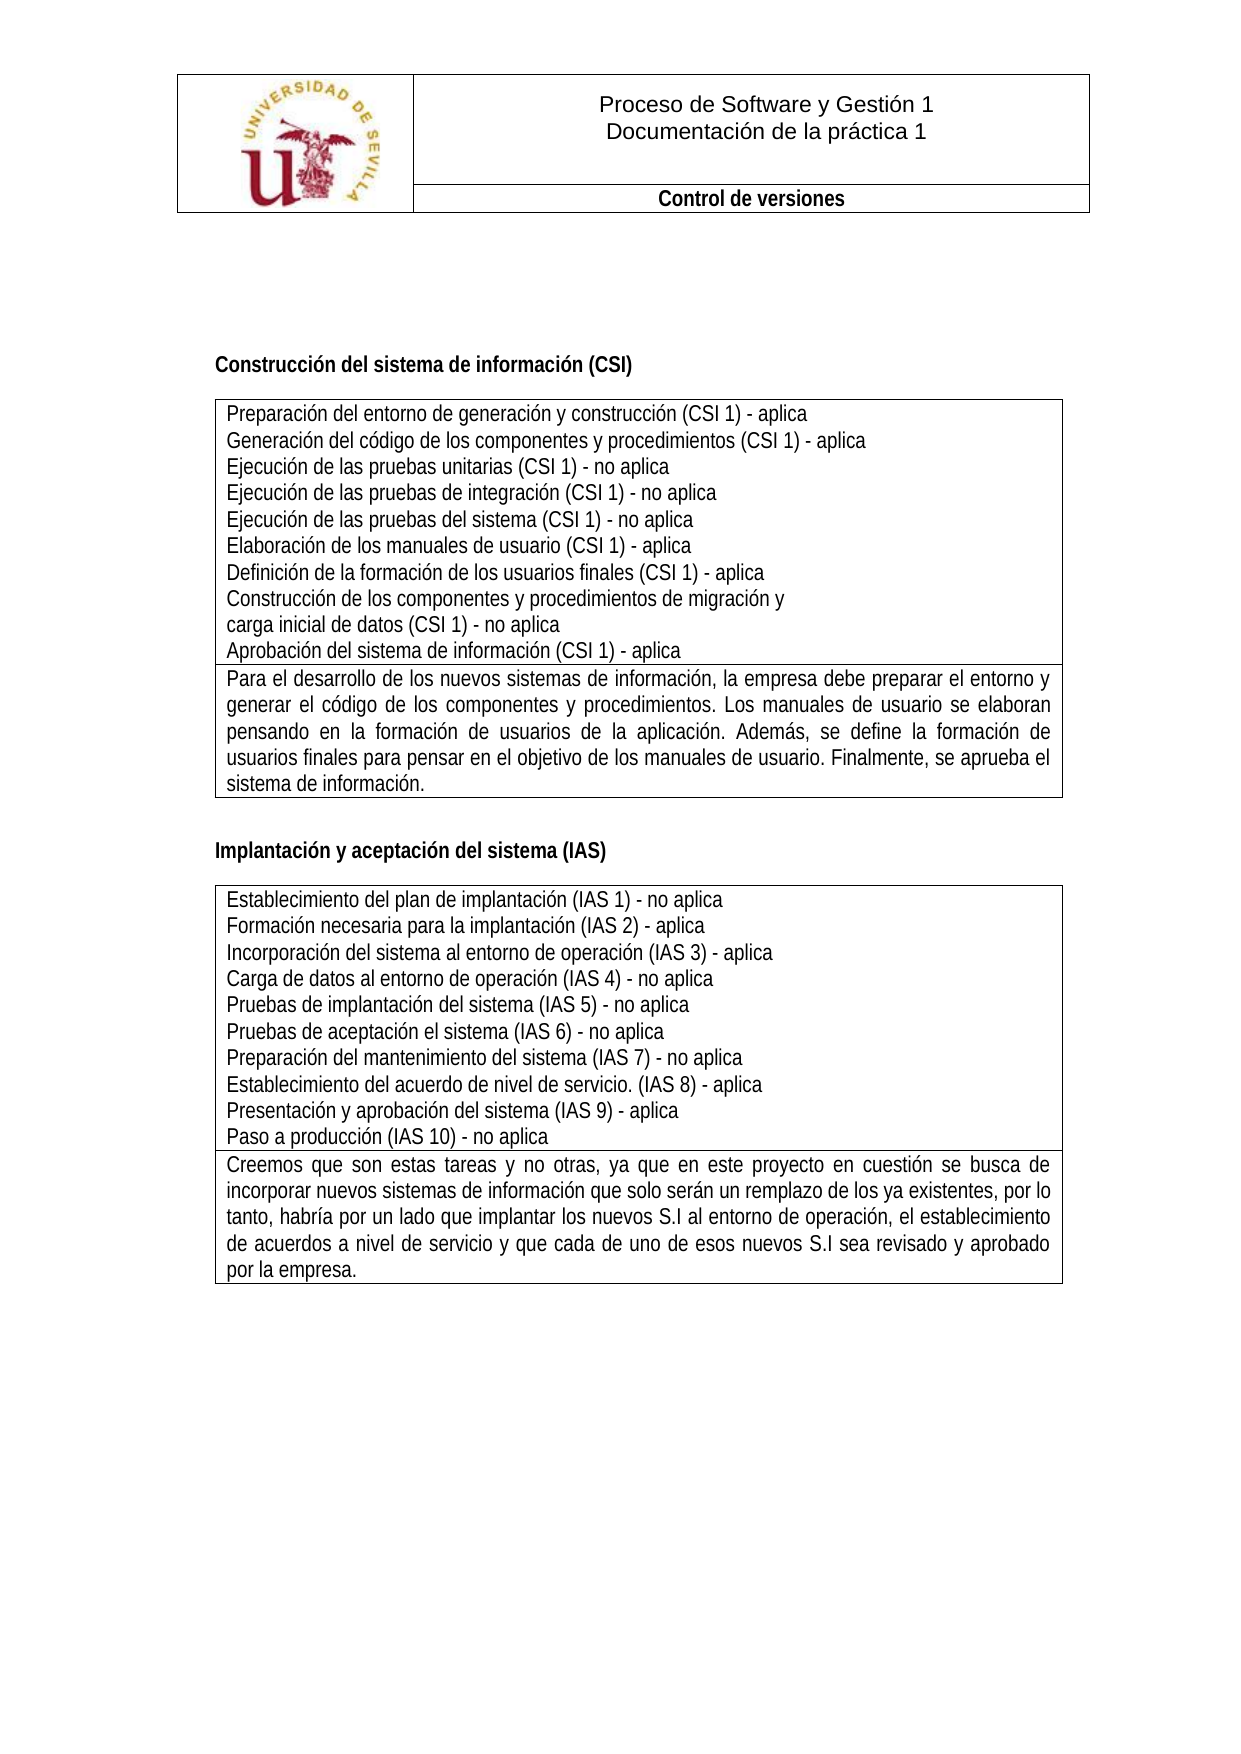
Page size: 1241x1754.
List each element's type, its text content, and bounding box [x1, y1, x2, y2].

table_header Preparación del entorno de generación y construcción (CSI 1) - aplica Generación del código de los componentes y procedimientos (CSI 1) - aplica Ejecución de las pruebas unitarias (CSI 1) - no aplica Ejecución de las pruebas de integración (CSI 1) - no aplica Ejecución de las pruebas del sistema (CSI 1) - no aplica Elaboración de los manuales de usuario (CSI 1) - aplica Definición de la formación de los usuarios finales (CSI 1) - aplica Construcción de los componentes y procedimientos de migración y carga inicial de datos (CSI 1) - no aplica Aprobación del sistema de información (CSI 1) - aplica [216, 400, 1062, 664]
table_cell Creemos que son estas tareas y no otras, ya que en este proyecto en cuestión se busca de incorporar nuevos sistemas de información que solo serán un remplazo de los ya existentes, por lo tanto, habría por un lado que implantar los nuevos S.I al entorno de operación, el establecimiento de acuerdos a nivel de servicio y que cada de uno de esos nuevos S.I sea revisado y aprobado por la empresa. [216, 1151, 1062, 1282]
list Construcción del sistema de información (CSI) [215, 351, 1063, 378]
table_cell Para el desarrollo de los nuevos sistemas de información, la empresa debe preparar el entorno y generar el código de los componentes y procedimientos. Los manuales de usuario se elaboran pensando en la formación de usuarios de la aplicación. Además, se define la formación de usuarios finales para pensar en el objetivo de los manuales de usuario. Finalmente, se aprueba el sistema de información. [216, 665, 1062, 797]
table_header Establecimiento del plan de implantación (IAS 1) - no aplica Formación necesaria para la implantación (IAS 2) - aplica Incorporación del sistema al entorno de operación (IAS 3) - aplica Carga de datos al entorno de operación (IAS 4) - no aplica Pruebas de implantación del sistema (IAS 5) - no aplica Pruebas de aceptación el sistema (IAS 6) - no aplica Preparación del mantenimiento del sistema (IAS 7) - no aplica Establecimiento del acuerdo de nivel de servicio. (IAS 8) - aplica Presentación y aprobación del sistema (IAS 9) - aplica Paso a producción (IAS 10) - no aplica [216, 886, 1062, 1149]
list Implantación y aceptación del sistema (IAS) [215, 837, 1063, 863]
picture [240, 79, 381, 208]
